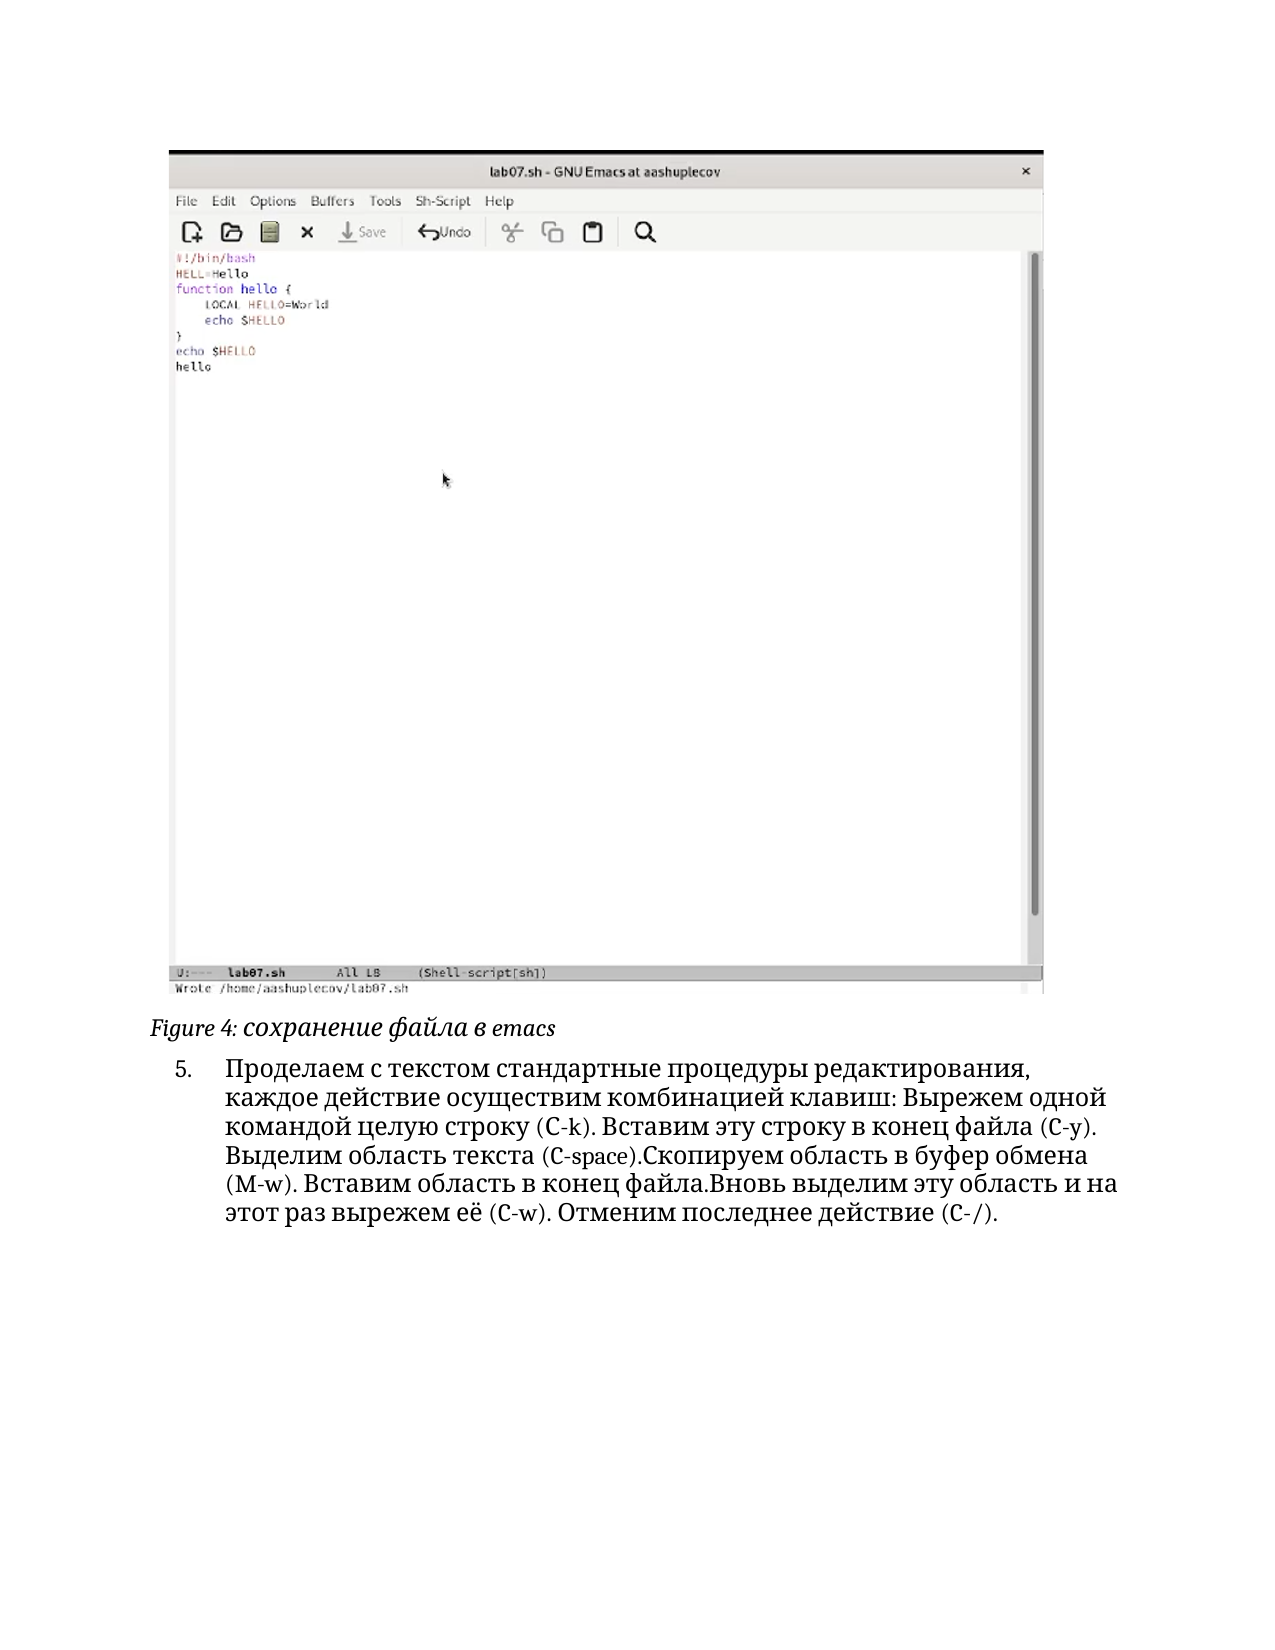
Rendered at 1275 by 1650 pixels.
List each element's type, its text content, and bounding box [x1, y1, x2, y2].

text Figure 4: сохранение файла в emacs [150, 1014, 1125, 1043]
list Проделаем с текстом стандартные процедуры редактирования, каждое действие осуществим комбинацией клавиш: Вырежем одной командой целую строку (С-k). Вставим эту строку в конец файла (C-y). Выделим область текста (C-space).Скопируем область в буфер обмена (M-w). Вставим область в конец файла.Вновь выделим эту область и на этот раз вырежем её (C-w). Отменим последнее действие (C-/). [175, 1055, 1125, 1228]
picture [168, 150, 1044, 994]
